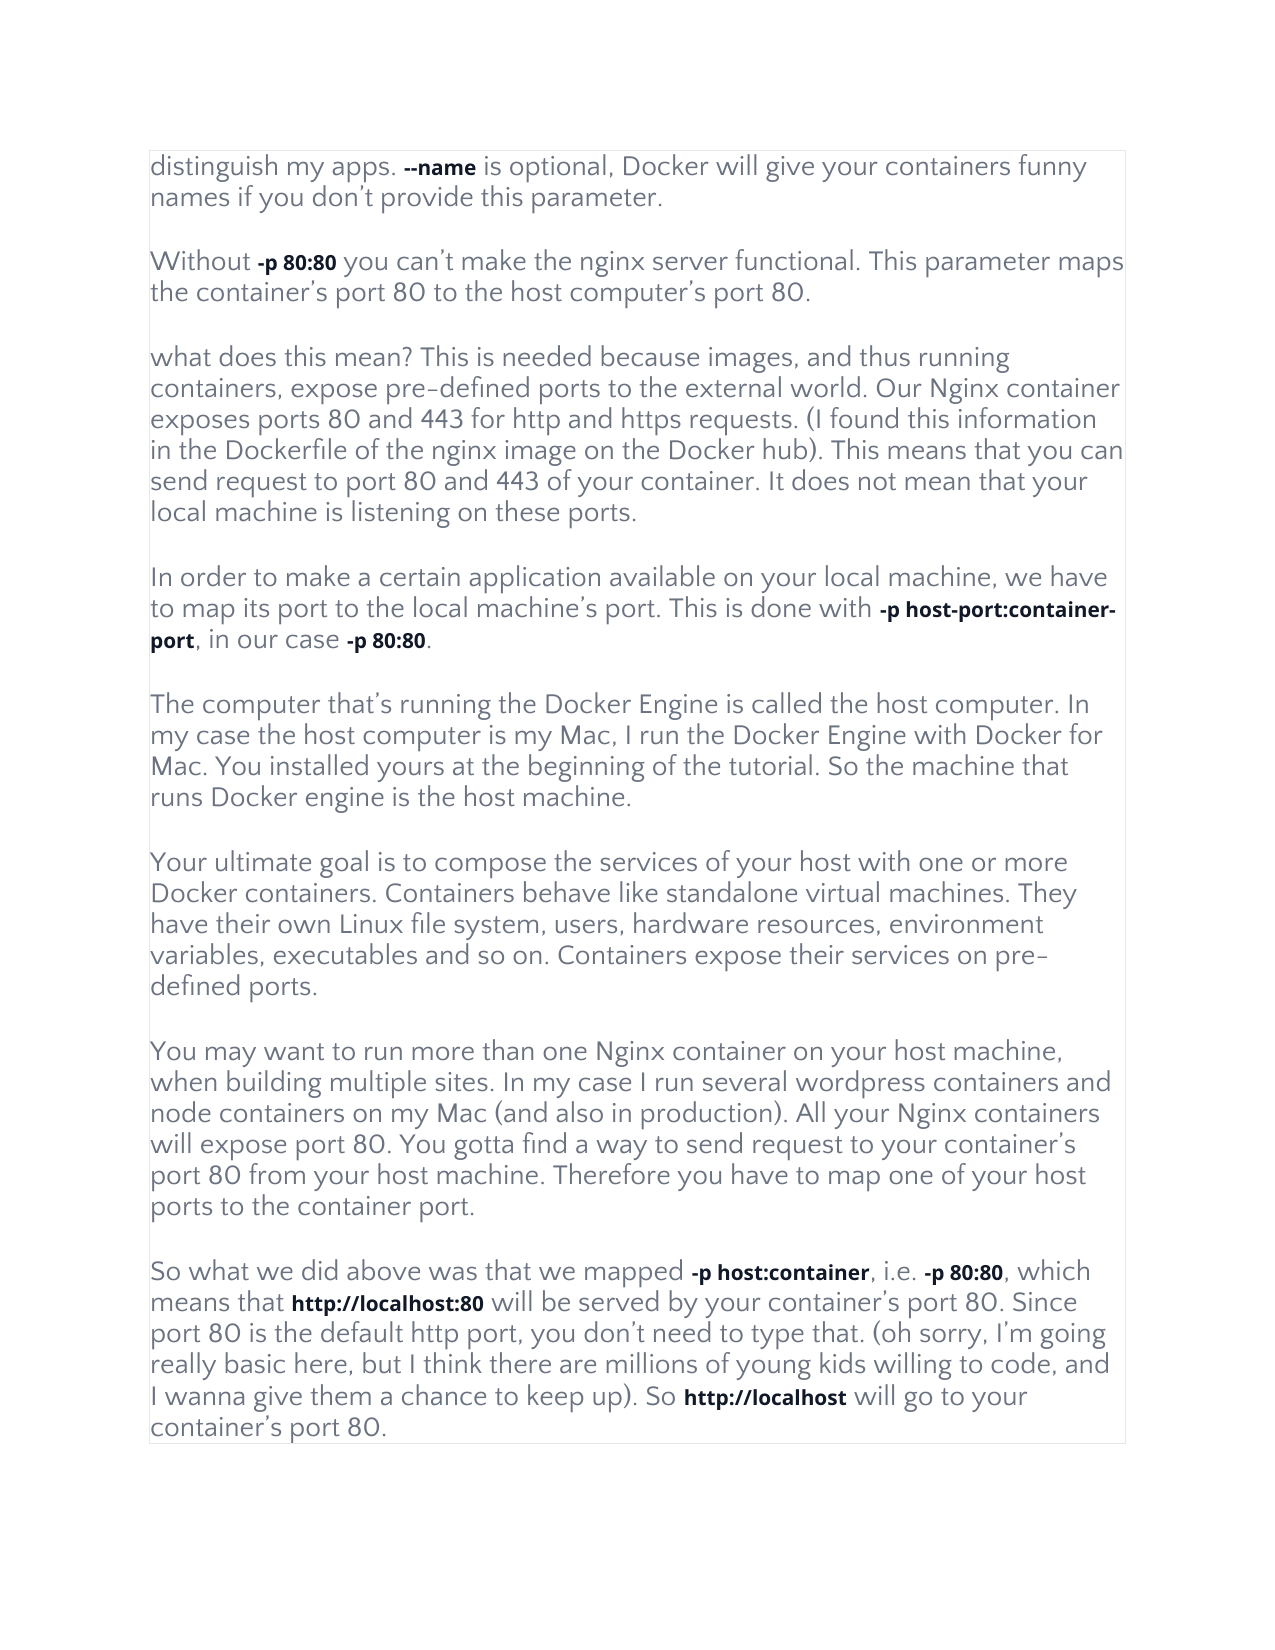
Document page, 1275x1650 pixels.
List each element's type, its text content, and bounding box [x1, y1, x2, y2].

text Your ultimate goal is to compose the services of your host with one or more Docker containers. Containers behave like standalone virtual machines. They have their own Linux file system, users, hardware resources, environment variables, executables and so on. Containers expose their services on pre-defined ports. [150, 846, 1125, 1003]
text The computer that’s running the Docker Engine is called the host computer. In my case the host computer is my Mac, I run the Docker Engine with Docker for Mac. You installed yours at the beginning of the tutorial. So the machine that runs Docker engine is the host machine. [150, 688, 1125, 814]
text Without -p 80:80 you can’t make the nginx server functional. This parameter maps the container’s port 80 to the host computer’s port 80. [150, 246, 1125, 309]
text In order to make a certain application available on your local machine, we have to map its port to the local machine’s port. This is done with -p host-port:container-port, in our case -p 80:80. [150, 561, 1125, 656]
text what does this mean? This is needed because images, and thus running containers, expose pre-defined ports to the external world. Our Nginx container exposes ports 80 and 443 for http and https requests. (I found this information in the Dockerfile of the nginx image on the Docker hub). This means that you can send request to port 80 and 443 of your container. It does not mean that your local machine is listening on these ports. [150, 341, 1125, 529]
text So what we did above was that we mapped -p host:container, i.e. -p 80:80, which means that http://localhost:80 will be served by your container’s port 80. Since port 80 is the default http port, you don’t need to type that. (oh sorry, I’m going really basic here, but I think there are millions of young kids willing to code, and I wanna give them a chance to keep up). So http://localhost will go to your container’s port 80. [150, 1255, 1125, 1443]
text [150, 151, 1125, 213]
text You may want to run more than one Nginx container on your host machine, when building multiple sites. In my case I run several wordpress containers and node containers on my Mac (and also in production). All your Nginx containers will expose port 80. You gotta find a way to send request to your container’s port 80 from your host machine. Therefore you have to map one of your host ports to the container port. [150, 1035, 1125, 1223]
